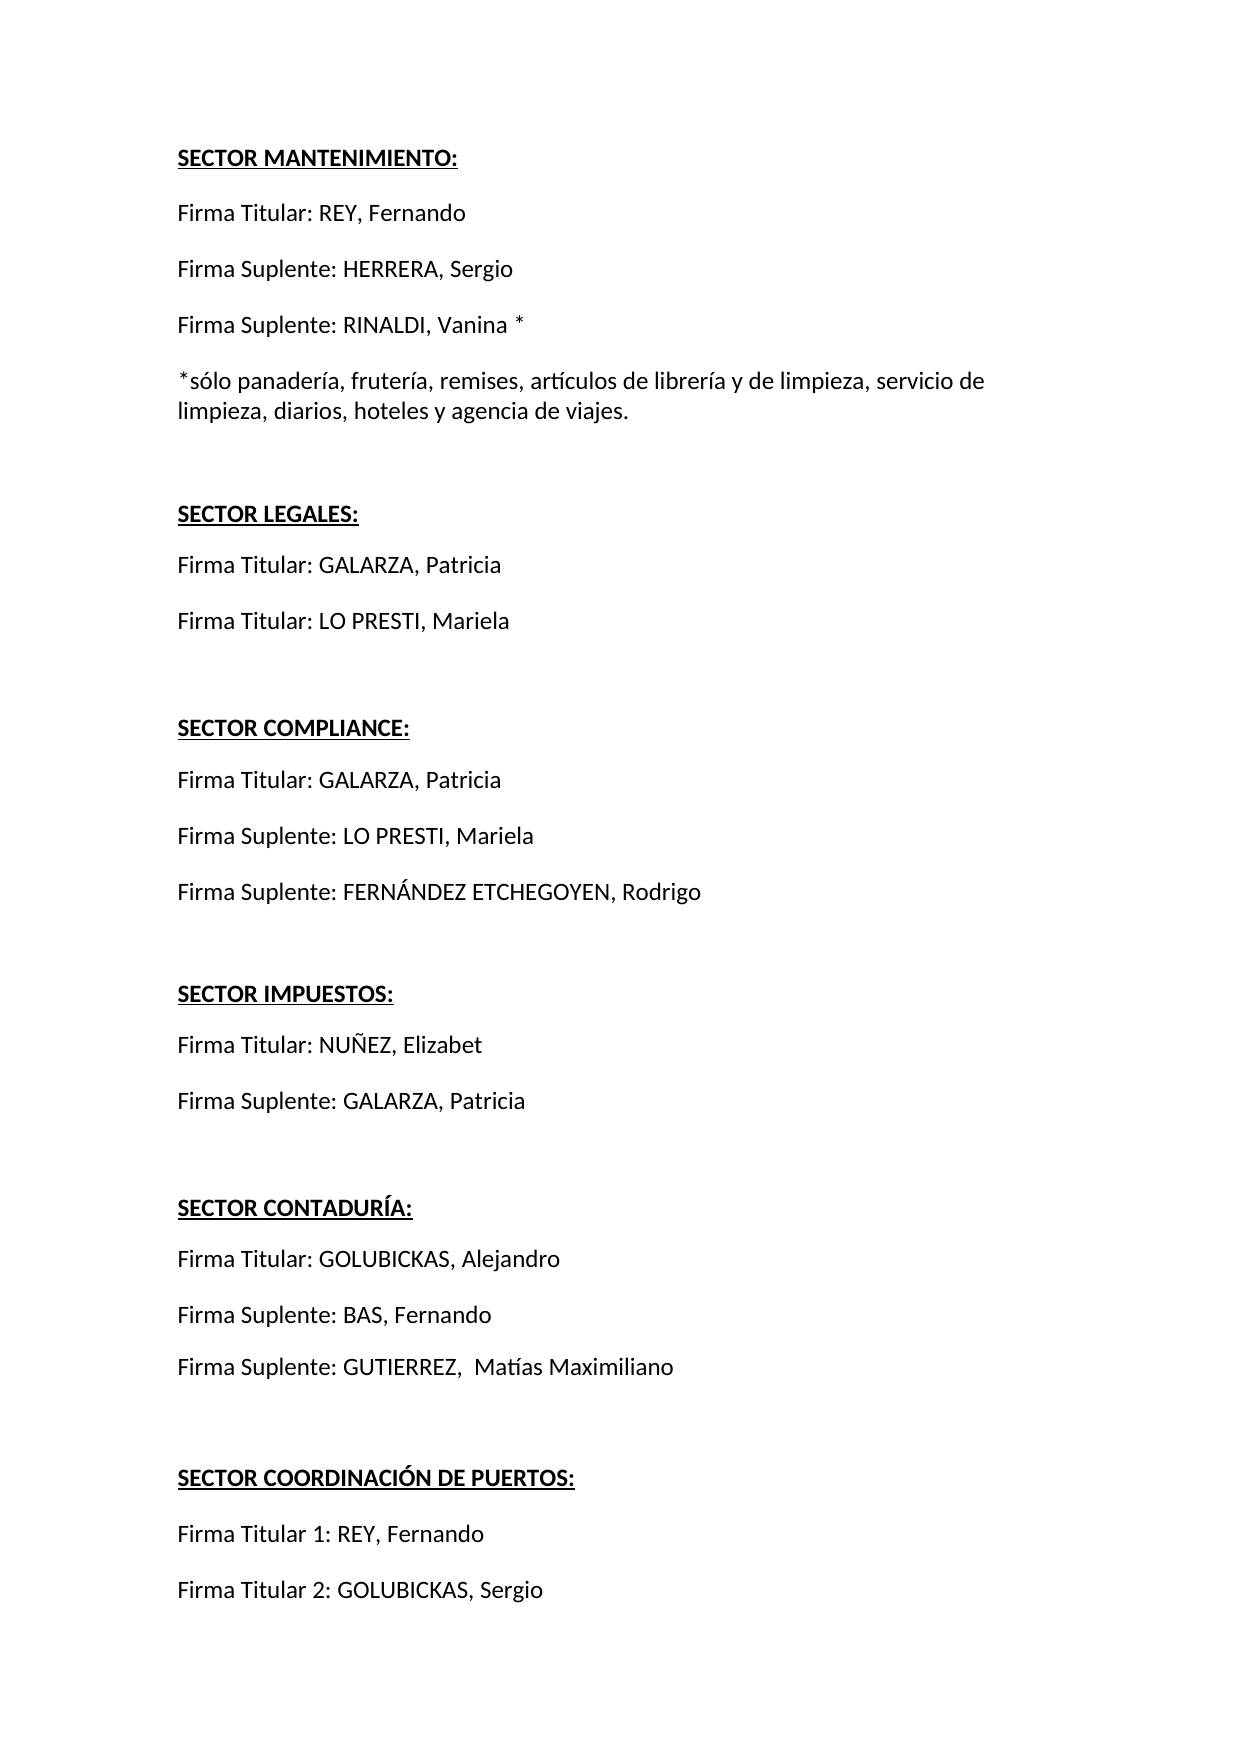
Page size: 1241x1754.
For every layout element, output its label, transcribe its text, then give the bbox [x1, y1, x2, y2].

text Firma Suplente: GALARZA, Patricia [177, 1085, 1078, 1115]
text Firma Suplente: BAS, Fernando [177, 1299, 1078, 1330]
text Firma Titular: GOLUBICKAS, Alejandro [177, 1243, 1078, 1274]
text Firma Titular: GALARZA, Patricia [177, 549, 1078, 580]
text Firma Titular: REY, Fernando [177, 197, 1078, 228]
text *sólo panadería, frutería, remises, artículos de librería y de limpieza, servicio de limpieza, diarios, hoteles y agencia de viajes. [177, 365, 1078, 426]
text Firma Suplente: HERRERA, Sergio [177, 253, 1078, 284]
text Firma Titular 1: REY, Fernando [177, 1518, 1078, 1549]
text Firma Titular: GALARZA, Patricia [177, 764, 1078, 794]
text SECTOR MANTENIMIENTO: [177, 142, 1078, 172]
text Firma Suplente: GUTIERREZ, Matías Maximiliano [177, 1351, 1078, 1381]
text SECTOR COMPLIANCE: [177, 713, 1078, 743]
text Firma Suplente: RINALDI, Vanina * [177, 309, 1078, 340]
text Firma Suplente: FERNÁNDEZ ETCHEGOYEN, Rodrigo [177, 876, 1078, 906]
text SECTOR LEGALES: [177, 498, 1078, 529]
text SECTOR COORDINACIÓN DE PUERTOS: [177, 1462, 1078, 1493]
text Firma Titular: NUÑEZ, Elizabet [177, 1029, 1078, 1059]
text SECTOR IMPUESTOS: [177, 978, 1078, 1008]
text Firma Suplente: LO PRESTI, Mariela [177, 820, 1078, 850]
text SECTOR CONTADURÍA: [177, 1192, 1078, 1223]
text Firma Titular 2: GOLUBICKAS, Sergio [177, 1574, 1078, 1604]
text Firma Titular: LO PRESTI, Mariela [177, 605, 1078, 636]
